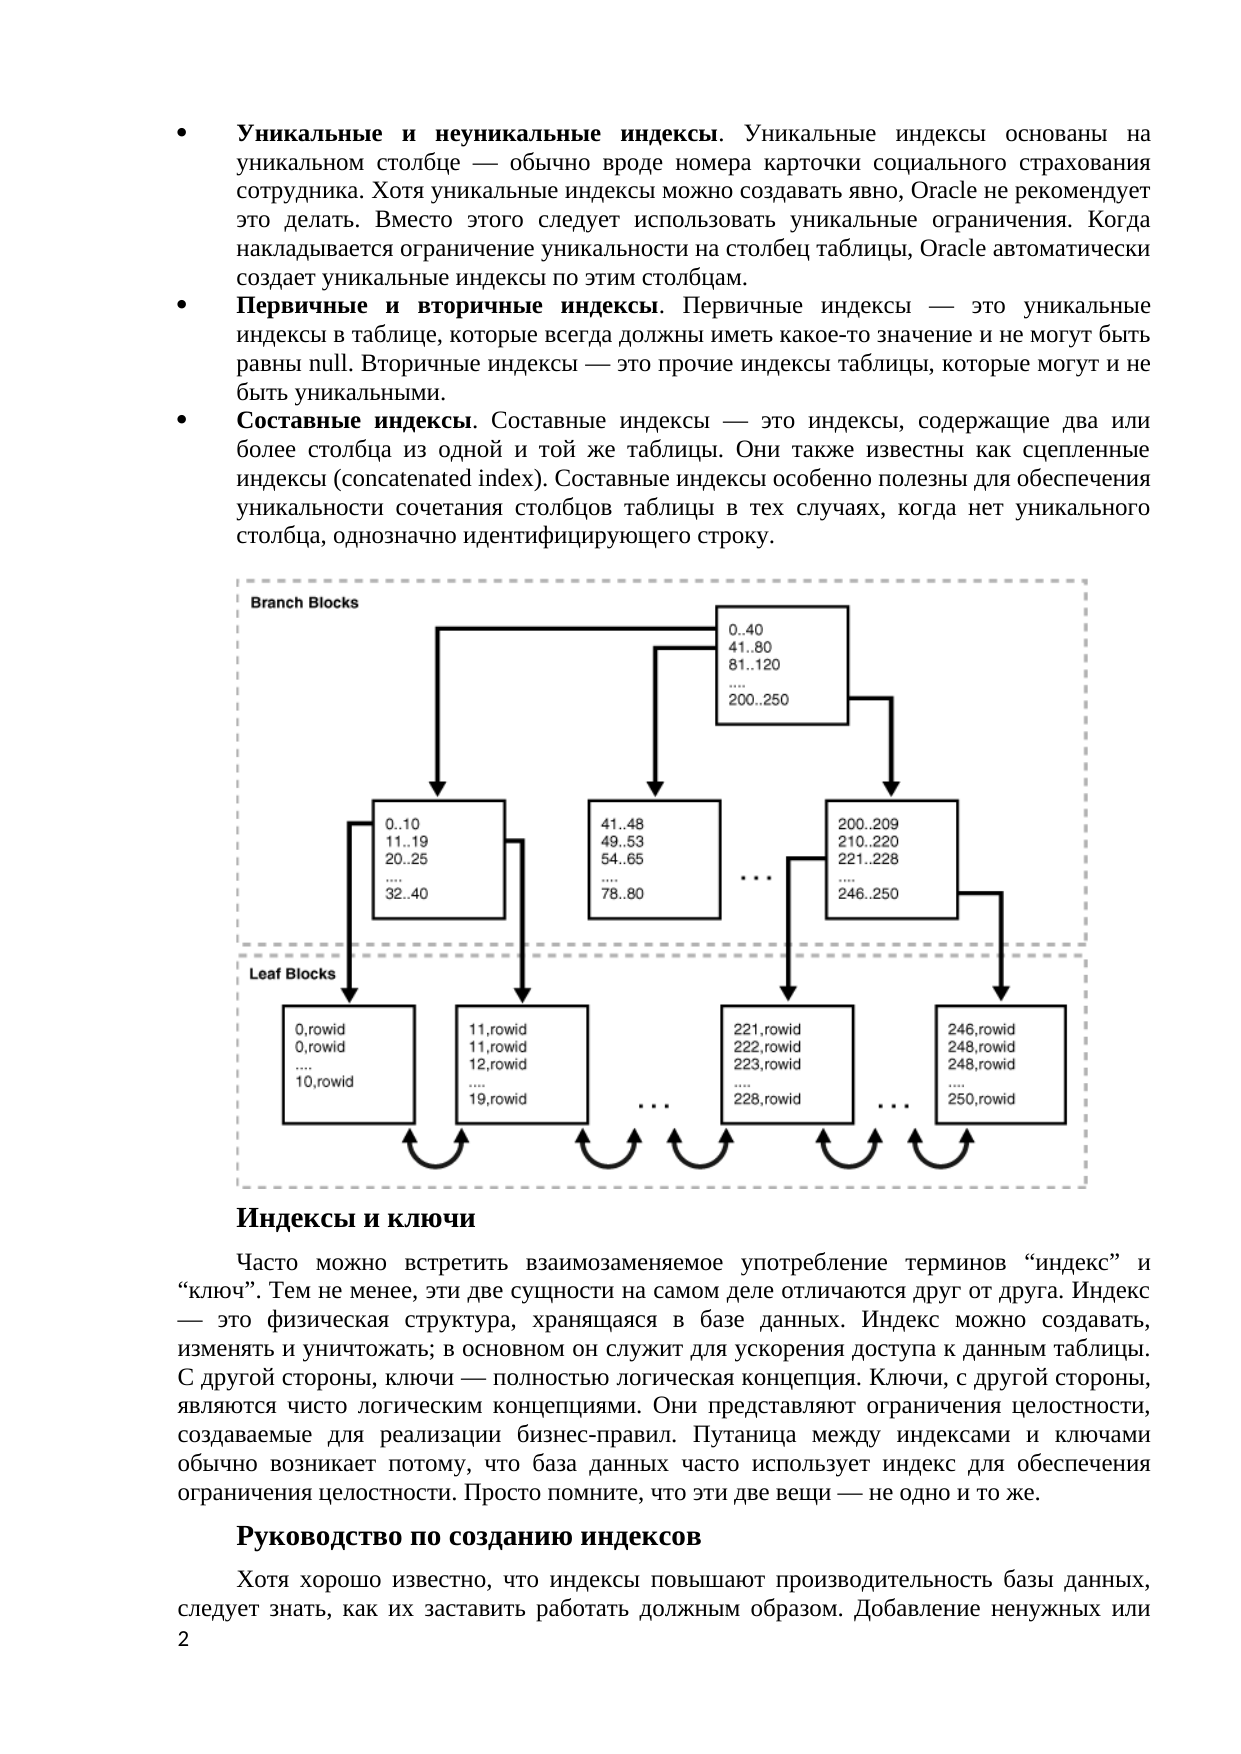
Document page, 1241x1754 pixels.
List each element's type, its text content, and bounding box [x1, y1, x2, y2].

picture [236, 578, 1088, 1189]
text Часто можно встретить взаимозаменяемое употребление терминов “индекс” и “ключ”. Тем не менее, эти две сущности на самом деле отличаются друг от друга. Индекс — это физическая структура, хранящаяся в базе данных. Индекс можно создавать, изменять и уничтожать; в основном он служит для ускорения доступа к данным таблицы. С другой стороны, ключи — полностью логическая концепция. Ключи, с другой стороны, являются чисто логическим концепциями. Они представляют ограничения целостности, создаваемые для реализации бизнес-правил. Путаница между индексами и ключами обычно возникает потому, что база данных часто использует индекс для обеспечения ограничения целостности. Просто помните, что эти две вещи — не одно и то же. [177, 1247, 1152, 1505]
list Уникальные и неуникальные индексы. Уникальные индексы основаны на уникальном столбце — обычно вроде номера карточки социального страхования сотрудника. Хотя уникальные индексы можно создавать явно, Oracle не рекомендует это делать. Вместо этого следует использовать уникальные ограничения. Когда накладывается ограничение уникальности на столбец таблицы, Oracle автоматически создает уникальные индексы по этим столбцам. [177, 118, 1152, 291]
list Первичные и вторичные индексы. Первичные индексы — это уникальные индексы в таблице, которые всегда должны иметь какое-то значение и не могут быть равны null. Вторичные индексы — это прочие индексы таблицы, которые могут и не быть уникальными. [177, 291, 1152, 406]
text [177, 1564, 1152, 1621]
subtitle Руководство по созданию индексов [177, 1518, 1152, 1551]
list Составные индексы. Составные индексы — это индексы, содержащие два или более столбца из одной и той же таблицы. Они также известны как сцепленные индексы (concatenated index). Составные индексы особенно полезны для обеспечения уникальности сочетания столбцов таблицы в тех случаях, когда нет уникального столбца, однозначно идентифицирующего строку. [177, 406, 1152, 549]
subtitle Индексы и ключи [177, 1201, 1152, 1234]
